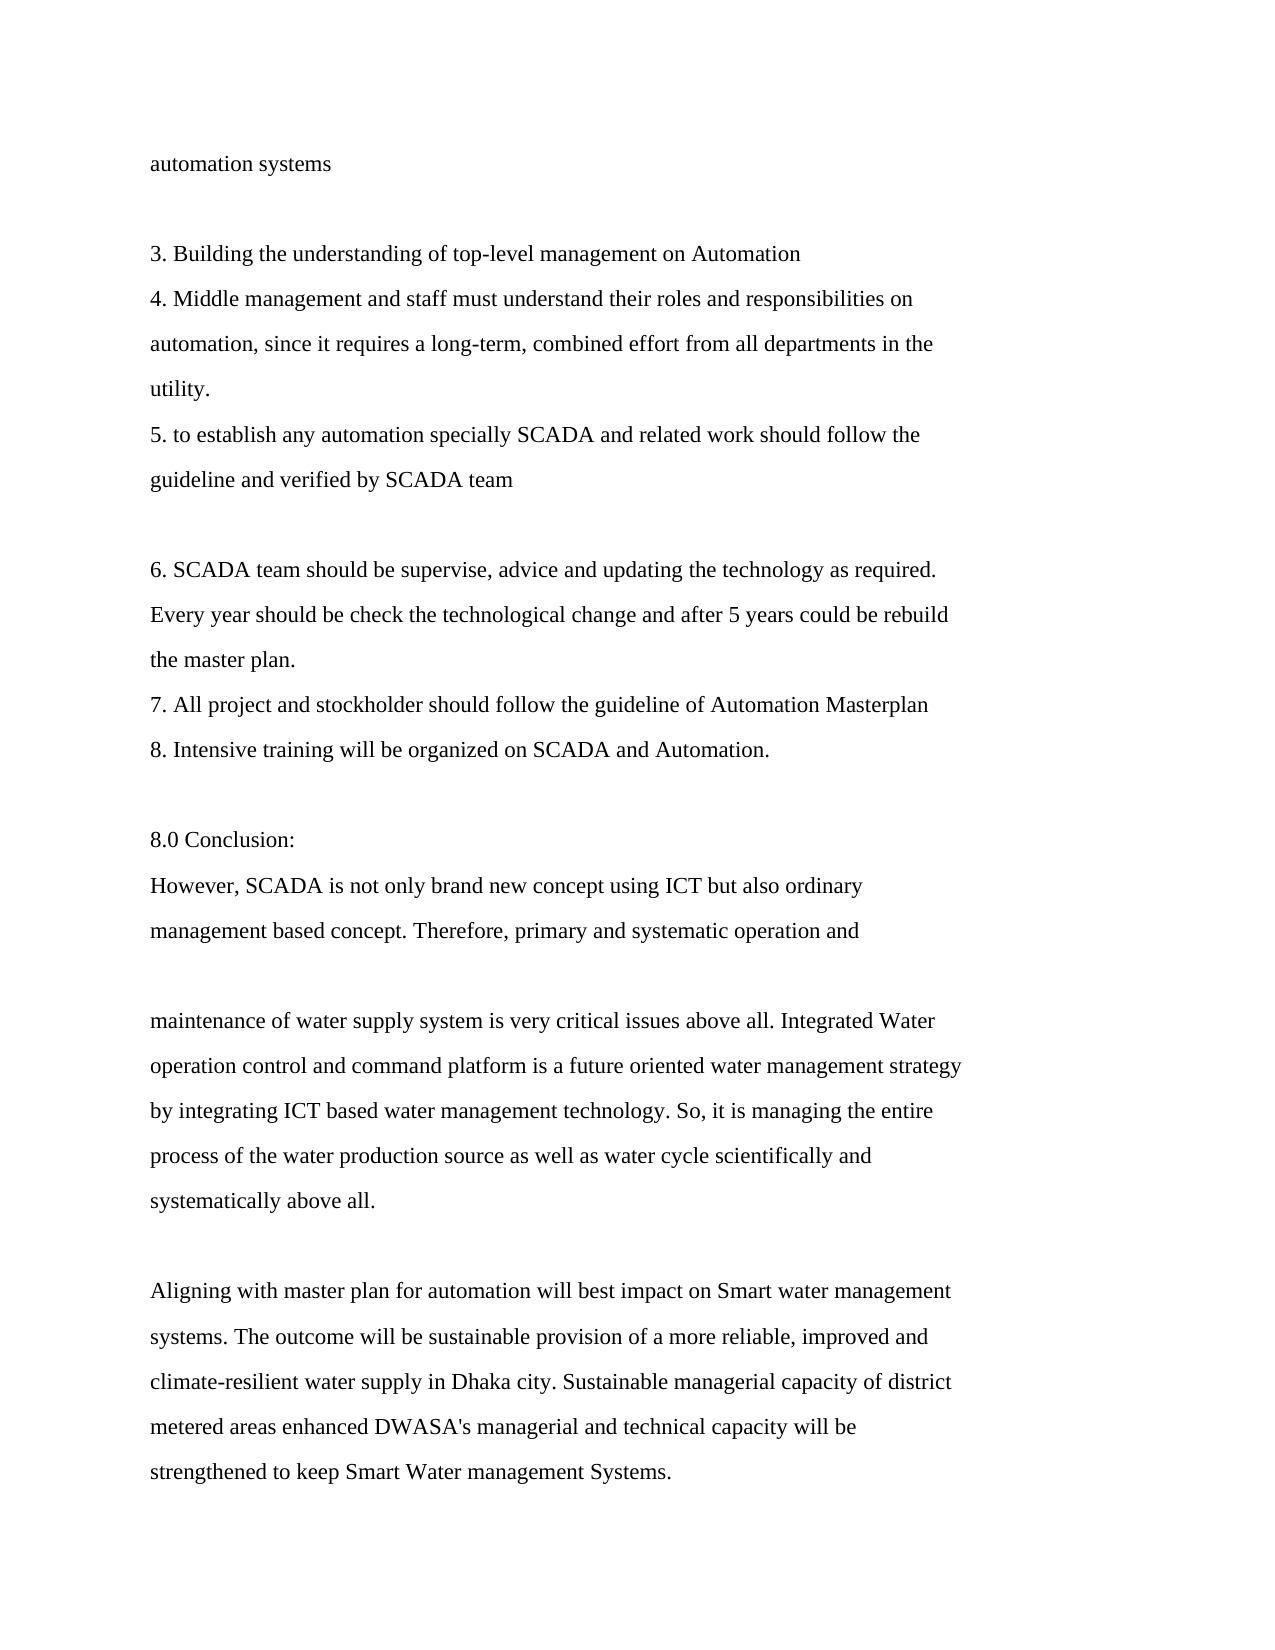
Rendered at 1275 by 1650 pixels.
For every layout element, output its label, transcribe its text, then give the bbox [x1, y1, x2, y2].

text 7. All project and stockholder should follow the guideline of Automation Masterplan [150, 691, 1125, 718]
text maintenance of water supply system is very critical issues above all. Integrated Water [150, 1007, 1125, 1033]
text management based concept. Therefore, primary and systematic operation and [150, 917, 1125, 943]
text 8.0 Conclusion: [150, 827, 1125, 853]
text metered areas enhanced DWASA's managerial and technical capacity will be [150, 1413, 1125, 1439]
text systematically above all. [150, 1187, 1125, 1214]
text process of the water production source as well as water cycle scientifically and [150, 1142, 1125, 1169]
text Aligning with master plan for automation will best impact on Smart water management [150, 1278, 1125, 1304]
text operation control and command platform is a future oriented water management strategy [150, 1052, 1125, 1078]
text Every year should be check the technological change and after 5 years could be rebuild [150, 601, 1125, 627]
text 8. Intensive training will be organized on SCADA and Automation. [150, 736, 1125, 763]
text climate-resilient water supply in Dhaka city. Sustainable managerial capacity of district [150, 1368, 1125, 1394]
text utility. [150, 376, 1125, 402]
text However, SCADA is not only brand new concept using ICT but also ordinary [150, 872, 1125, 898]
text 3. Building the understanding of top-level management on Automation [150, 240, 1125, 267]
text the master plan. [150, 646, 1125, 672]
text systems. The outcome will be sustainable provision of a more reliable, improved and [150, 1323, 1125, 1349]
text 4. Middle management and staff must understand their roles and responsibilities on [150, 285, 1125, 312]
text automation systems [150, 150, 1125, 176]
text 6. SCADA team should be supervise, advice and updating the technology as required. [150, 556, 1125, 582]
text 5. to establish any automation specially SCADA and related work should follow the [150, 421, 1125, 447]
text by integrating ICT based water management technology. So, it is managing the entire [150, 1097, 1125, 1123]
text automation, since it requires a long-term, combined effort from all departments in the [150, 330, 1125, 357]
text guideline and verified by SCADA team [150, 466, 1125, 492]
text strengthened to keep Smart Water management Systems. [150, 1458, 1125, 1484]
